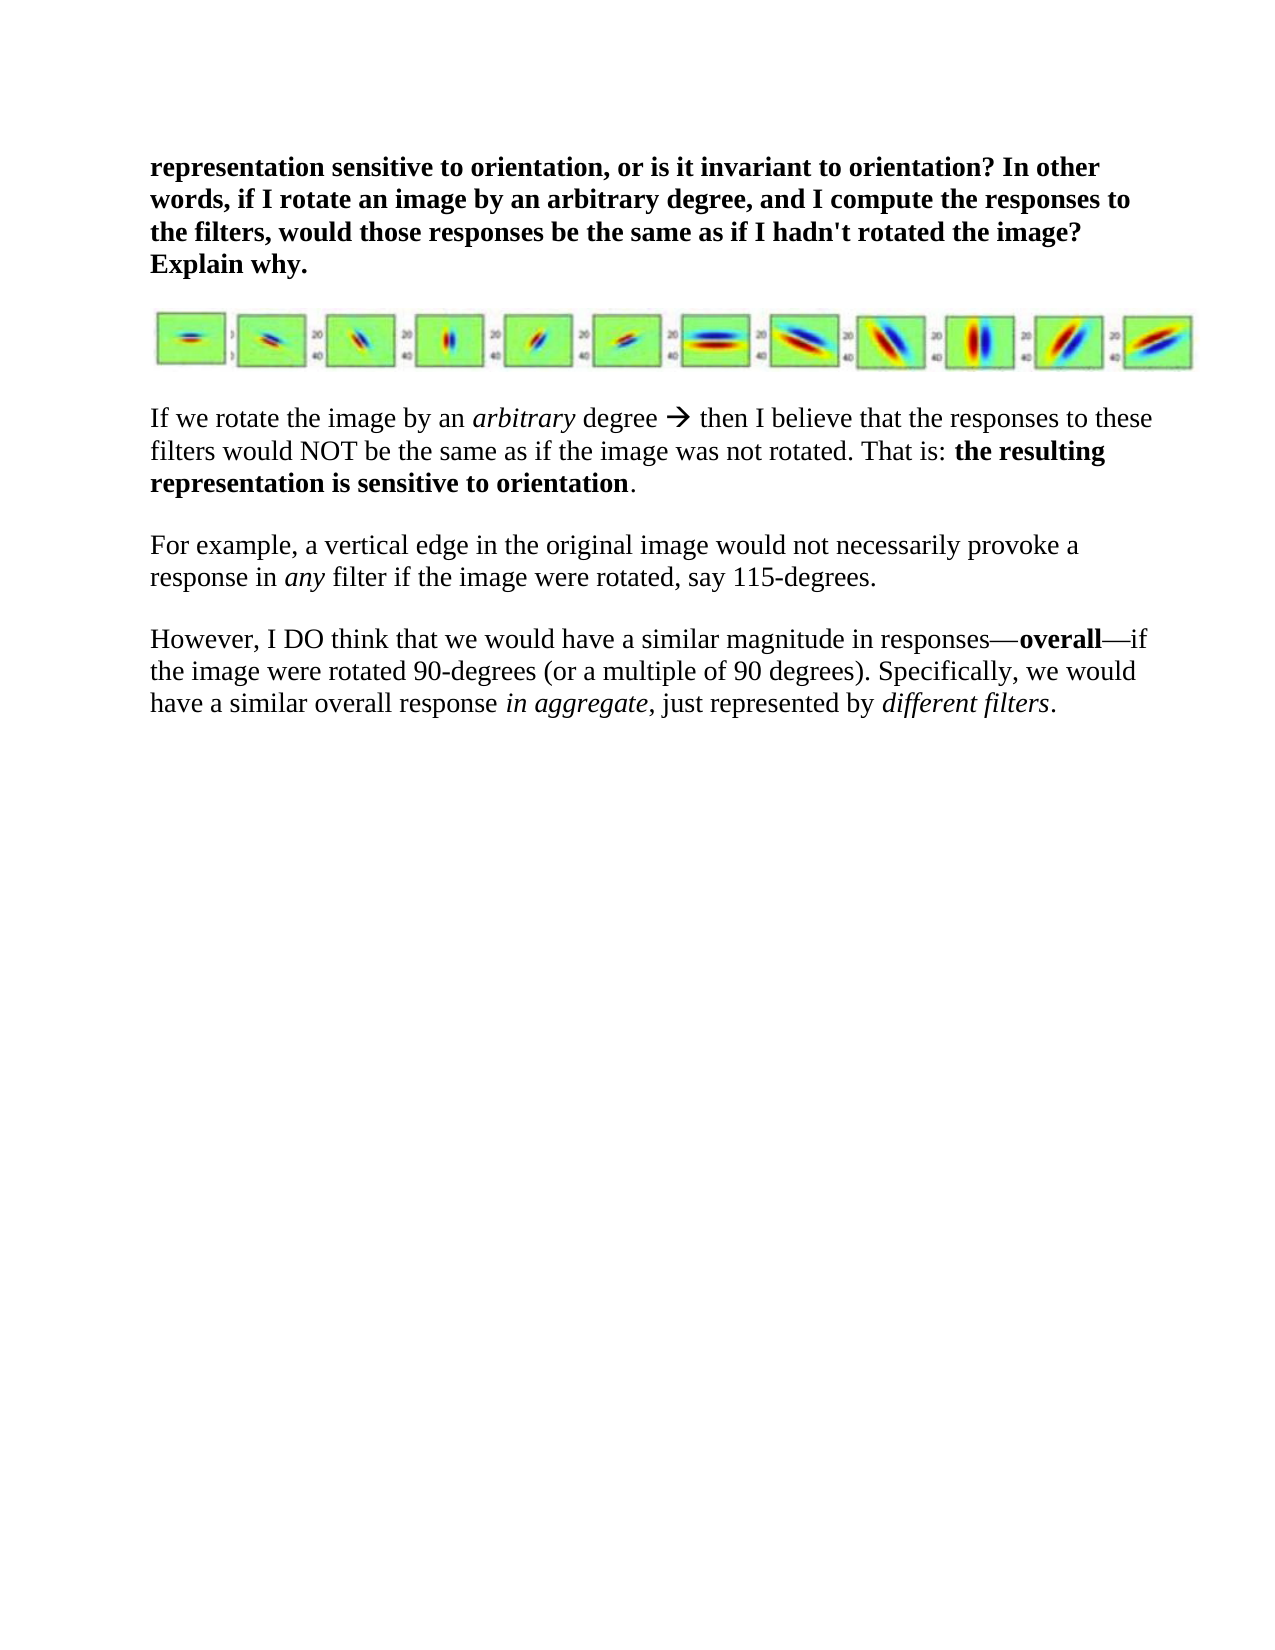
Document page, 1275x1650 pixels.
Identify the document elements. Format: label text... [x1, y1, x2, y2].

text If we rotate the image by an arbitrary degree then I believe that the responses to these filters would NOT be the same as if the image was not rotated. That is: the resulting representation is sensitive to orientation. [150, 401, 1162, 498]
picture [150, 308, 1200, 372]
text However, I DO think that we would have a similar magnitude in responses—overall—if the image were rotated 90-degrees (or a multiple of 90 degrees). Specifically, we would have a similar overall response in aggregate, just represented by different filters. [150, 622, 1162, 719]
text For example, a vertical edge in the original image would not necessarily provoke a response in any filter if the image were rotated, say 115-degrees. [150, 528, 1162, 592]
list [112, 150, 1162, 279]
